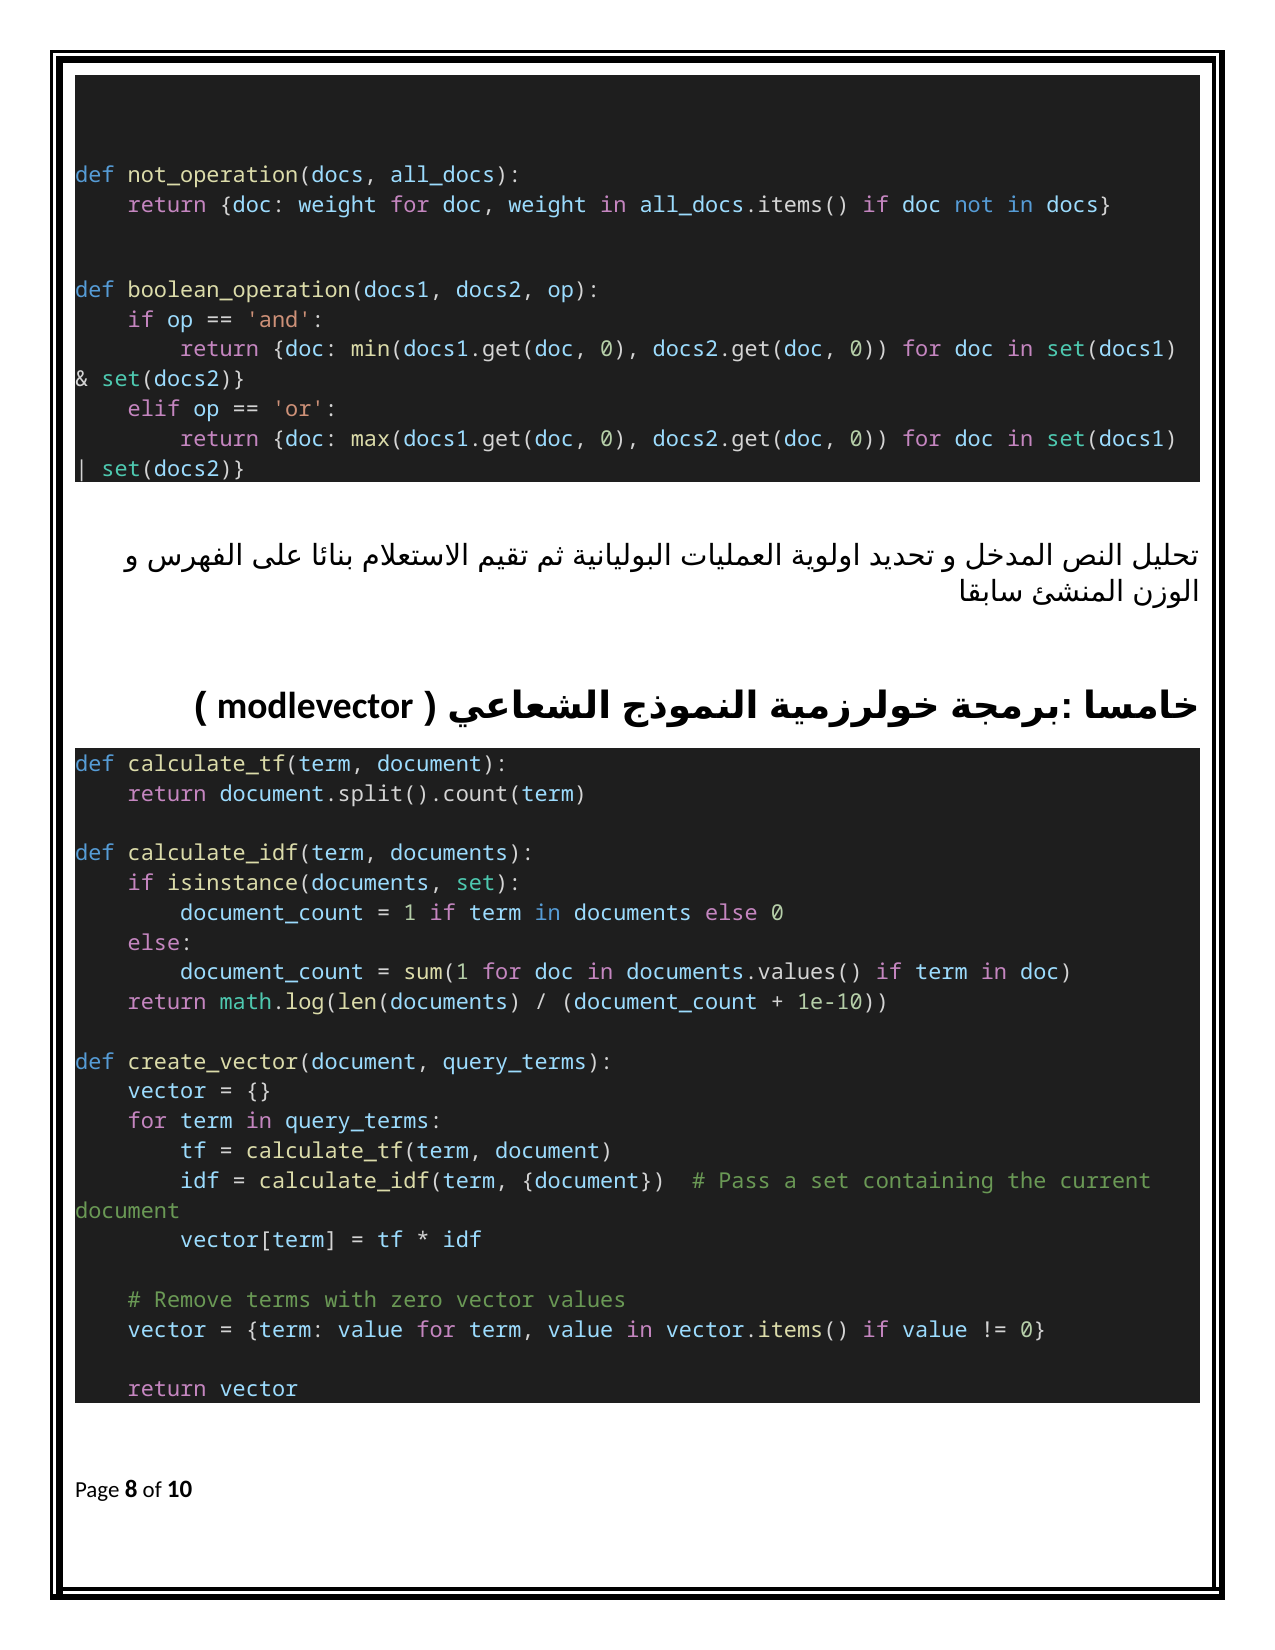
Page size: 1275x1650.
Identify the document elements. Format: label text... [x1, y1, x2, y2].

text return math.log(len(documents) / (document_count + 1e-10)) [75, 986, 1200, 1016]
text if isinstance(documents, set): [75, 867, 1200, 897]
text if op == 'and': [75, 304, 1200, 333]
text def calculate_tf(term, document): [75, 748, 1200, 777]
text else: [75, 926, 1200, 956]
text return {doc: max(docs1.get(doc, 0), docs2.get(doc, 0)) for doc in set(docs1) | set(docs2)} [75, 423, 1200, 482]
text idf = calculate_idf(term, {document}) # Pass a set containing the current document [75, 1165, 1200, 1224]
text return {doc: weight for doc, weight in all_docs.items() if doc not in docs} [75, 189, 1200, 219]
text vector = {} [75, 1075, 1200, 1105]
text elif op == 'or': [75, 393, 1200, 423]
text document_count = 1 if term in documents else 0 [75, 897, 1200, 926]
text tf = calculate_tf(term, document) [75, 1135, 1200, 1165]
text def create_vector(document, query_terms): [75, 1046, 1200, 1075]
text خامسا :برمجة خولرزمية النموذج الشعاعي ( modlevector ) [75, 682, 1200, 727]
text document_count = sum(1 for doc in documents.values() if term in doc) [75, 956, 1200, 986]
text def not_operation(docs, all_docs): [75, 159, 1200, 189]
text تحليل النص المدخل و تحديد اولوية العمليات البوليانية ثم تقيم الاستعلام بنائا على الفهرس و الوزن المنشئ سابقا [75, 537, 1200, 607]
text return vector [75, 1373, 1200, 1403]
text def boolean_operation(docs1, docs2, op): [75, 274, 1200, 304]
text def calculate_idf(term, documents): [75, 837, 1200, 867]
text # Remove terms with zero vector values [75, 1284, 1200, 1314]
text return document.split().count(term) [75, 777, 1200, 807]
text vector[term] = tf * idf [75, 1224, 1200, 1254]
text for term in query_terms: [75, 1105, 1200, 1135]
text vector = {term: value for term, value in vector.items() if value != 0} [75, 1314, 1200, 1343]
text return {doc: min(docs1.get(doc, 0), docs2.get(doc, 0)) for doc in set(docs1) & set(docs2)} [75, 333, 1200, 393]
